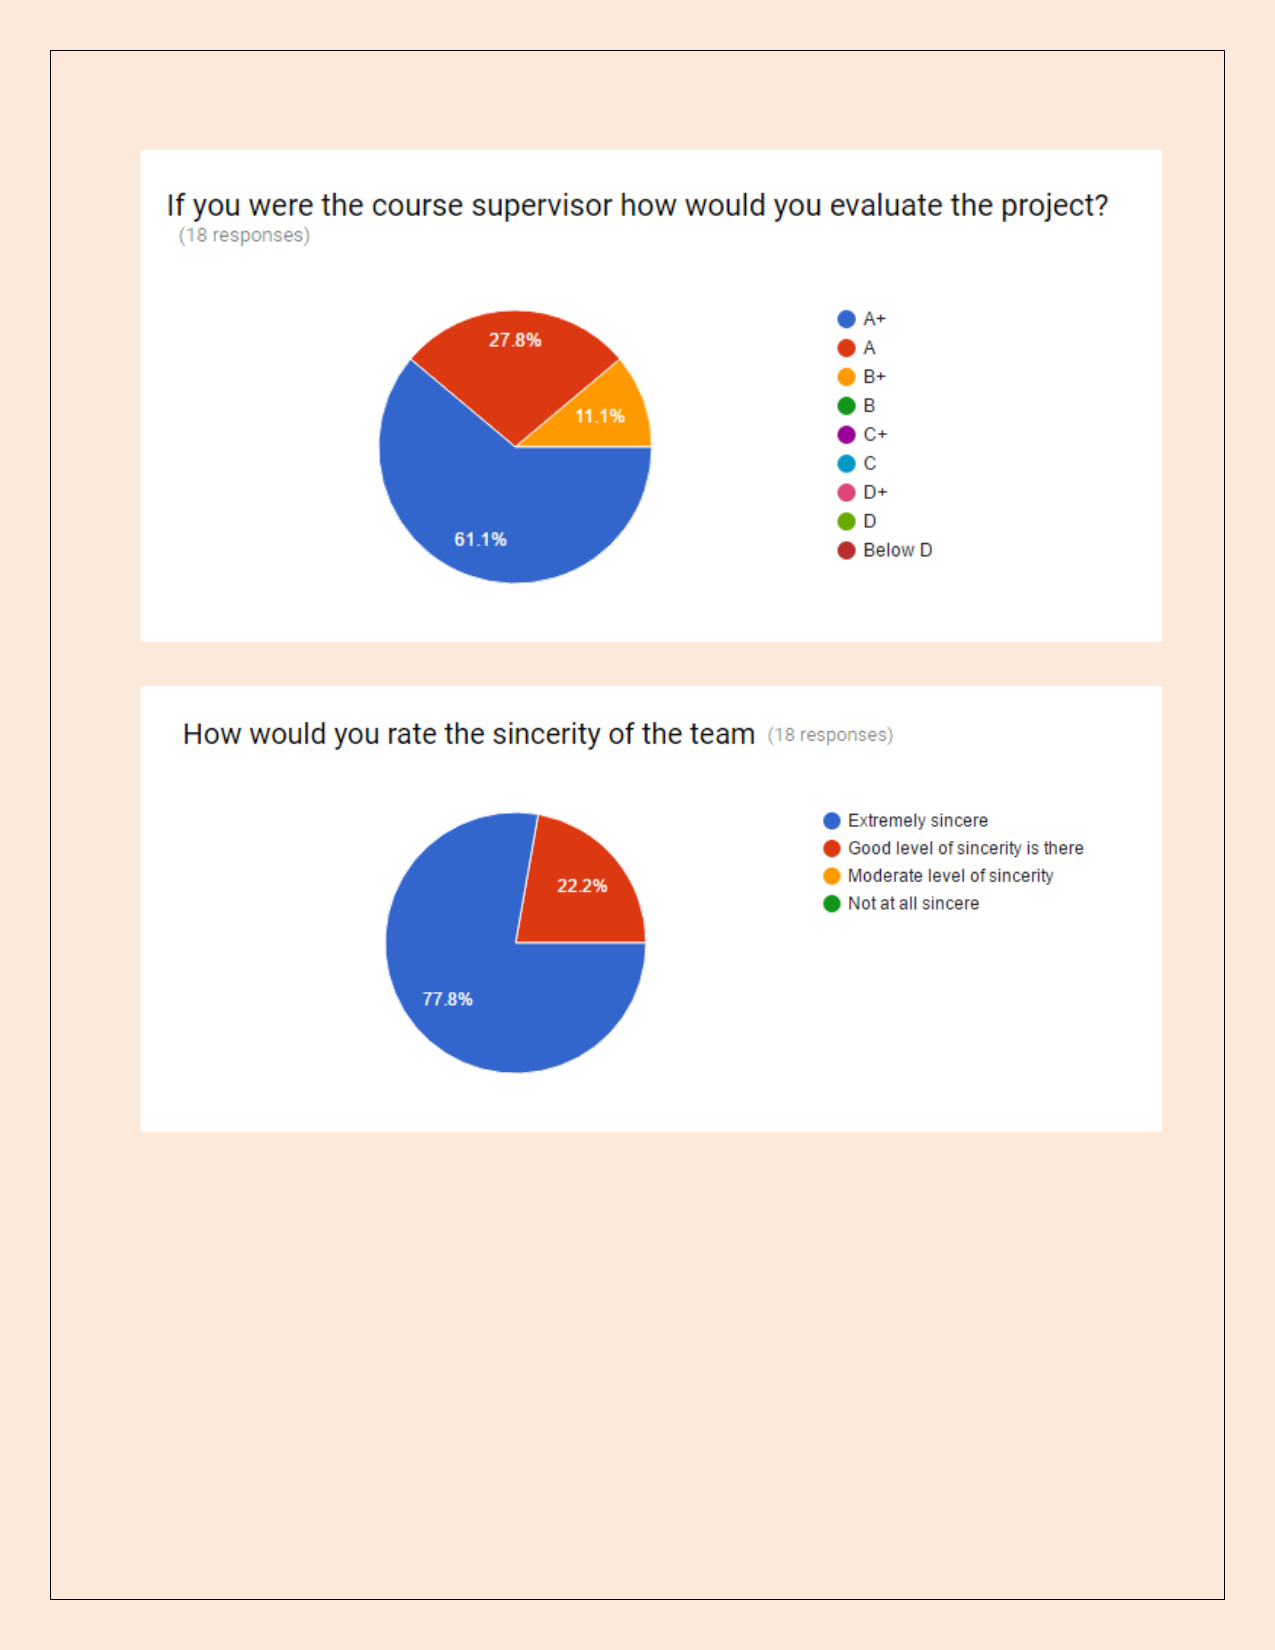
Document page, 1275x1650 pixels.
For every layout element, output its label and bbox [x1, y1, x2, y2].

picture [140, 150, 1163, 642]
picture [140, 686, 1163, 1132]
